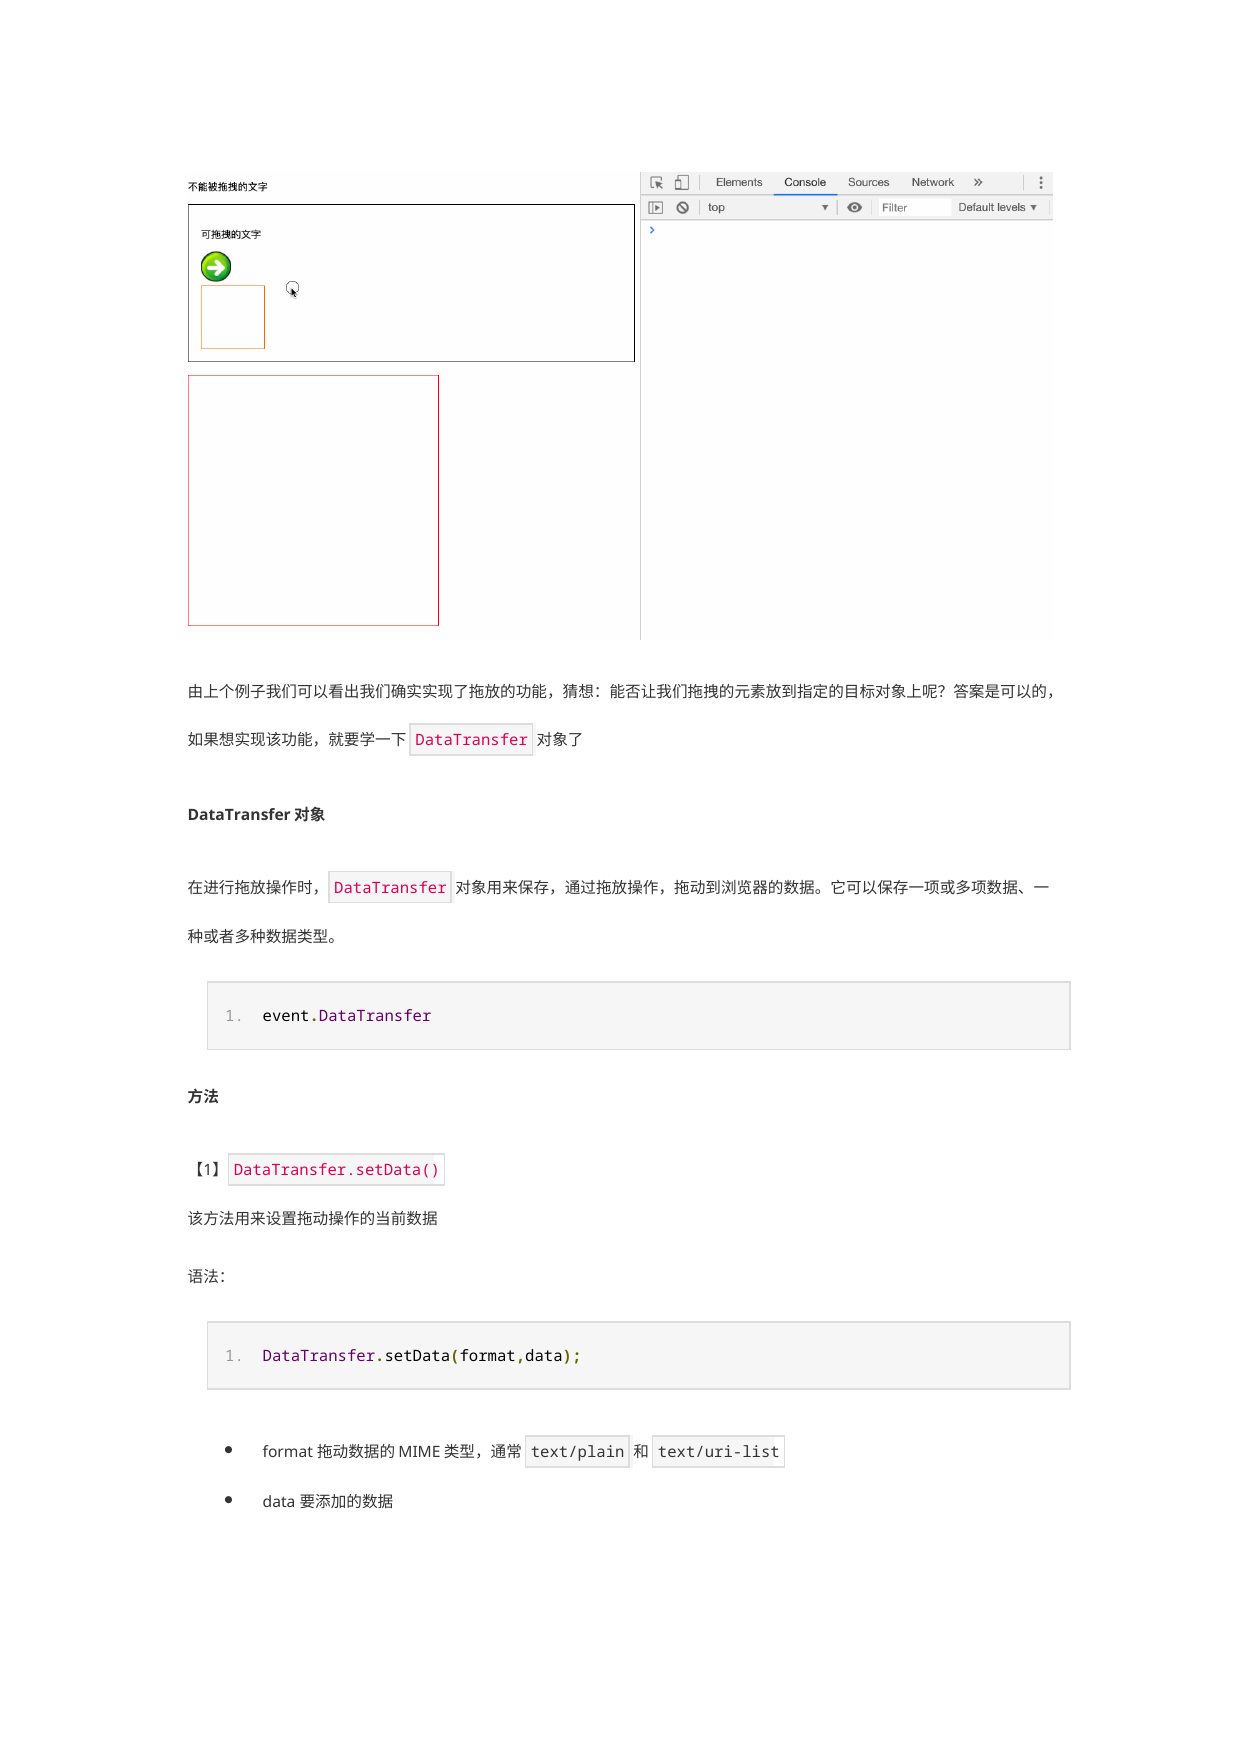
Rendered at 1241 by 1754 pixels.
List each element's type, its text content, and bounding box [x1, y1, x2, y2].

list DataTransfer.setData(format,data); [208, 1323, 1069, 1388]
text 该方法用来设置拖动操作的当前数据 [187, 1202, 1053, 1234]
list event.DataTransfer [208, 983, 1069, 1049]
text DataTransfer对象 [187, 797, 1053, 829]
list data 要添加的数据 [225, 1484, 1053, 1517]
list format 拖动数据的MIME类型，通常text/plain和text/uri-list [225, 1419, 1053, 1484]
text 由上个例子我们可以看出我们确实实现了拖放的功能，猜想：能否让我们拖拽的元素放到指定的目标对象上呢？答案是可以的，如果想实现该功能，就要学一下DataTransfer对象了 [187, 674, 1053, 772]
text 语法： [187, 1259, 1053, 1292]
picture [187, 172, 1053, 640]
text 在进行拖放操作时，DataTransfer对象用来保存，通过拖放操作，拖动到浏览器的数据。它可以保存一项或多项数据、一种或者多种数据类型。 [187, 854, 1053, 952]
text 方法 [187, 1079, 1053, 1112]
text 【1】DataTransfer.setData() [187, 1137, 1053, 1202]
